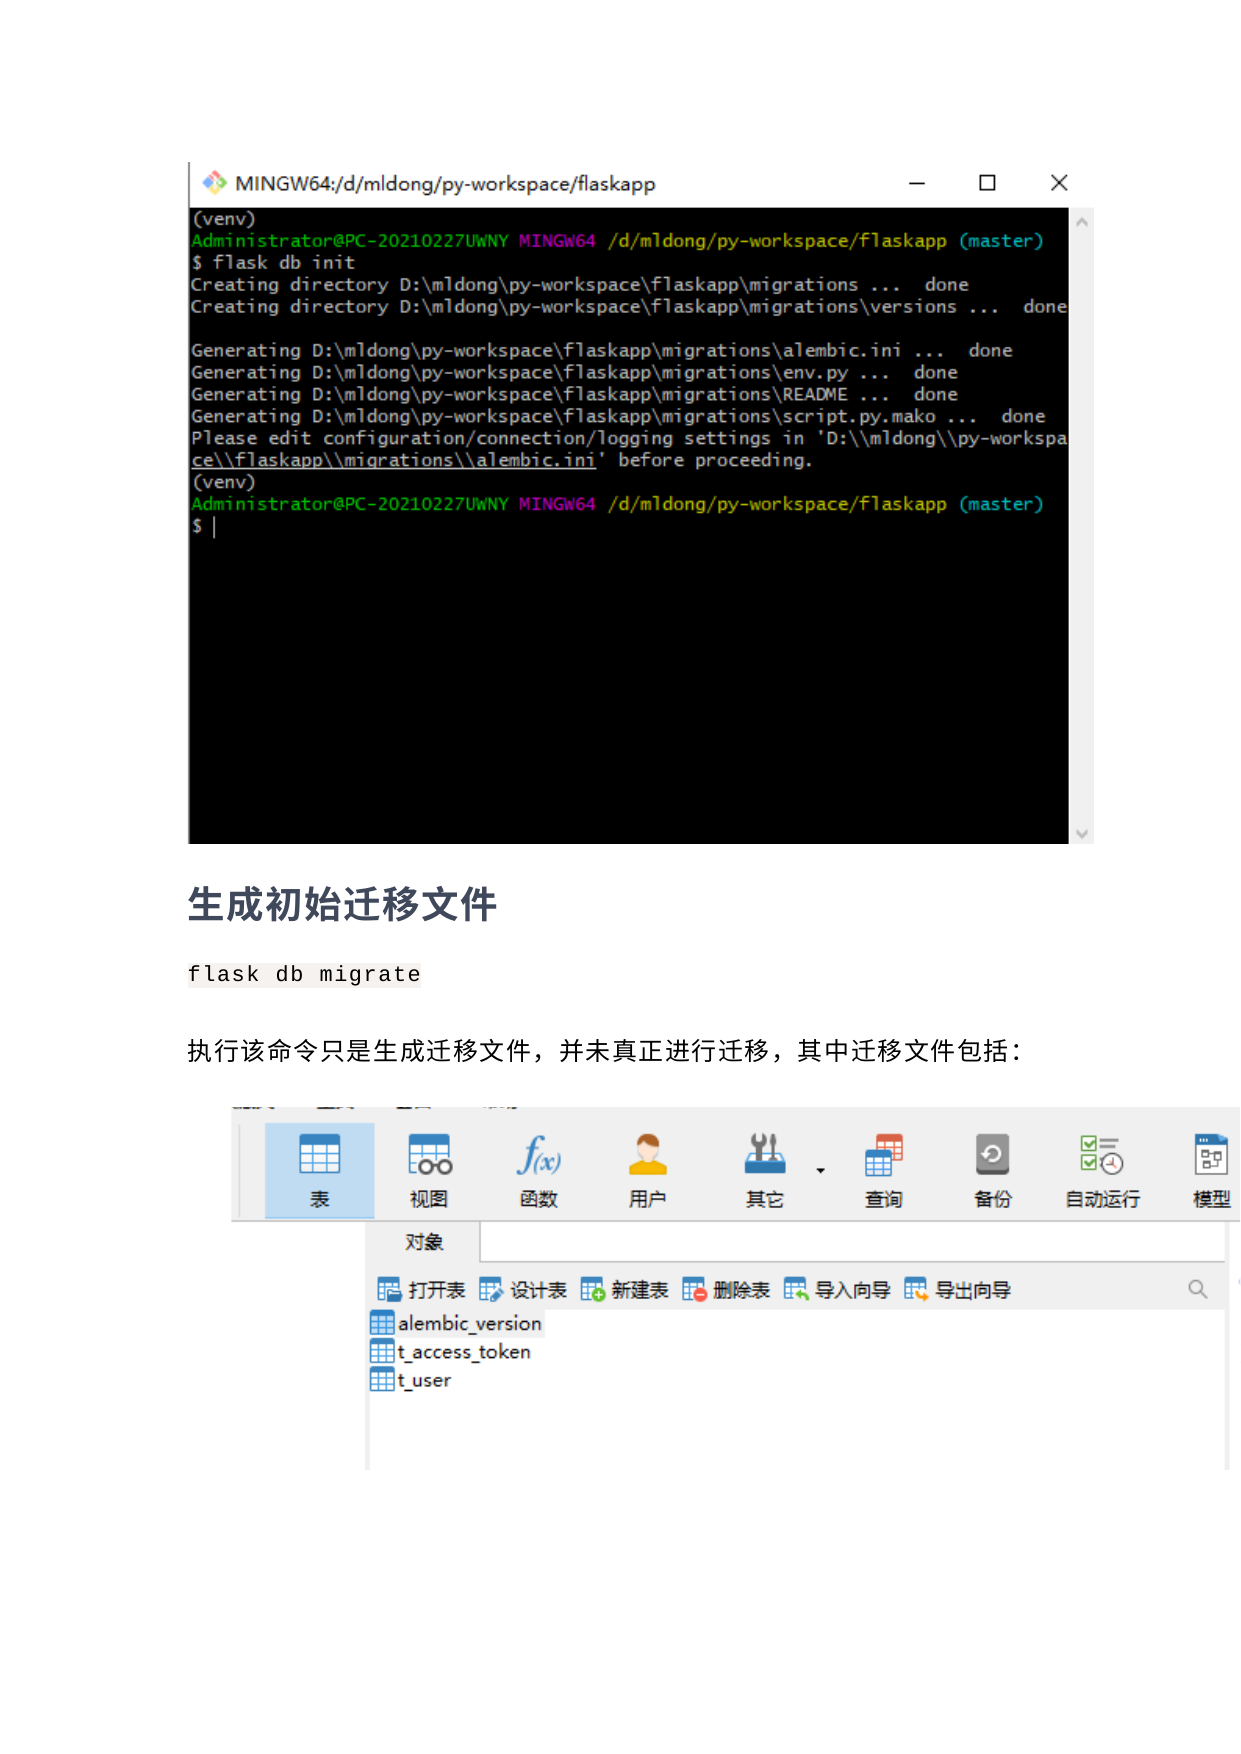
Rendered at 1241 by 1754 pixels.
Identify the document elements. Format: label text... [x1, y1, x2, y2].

text 执行该命令只是生成迁移文件，并未真正进行迁移，其中迁移文件包括： [187, 1017, 1053, 1082]
picture [187, 162, 1094, 844]
picture [231, 1107, 1241, 1470]
text flask db migrate [187, 959, 1053, 992]
subtitle 生成初始迁移文件 [187, 869, 1053, 934]
